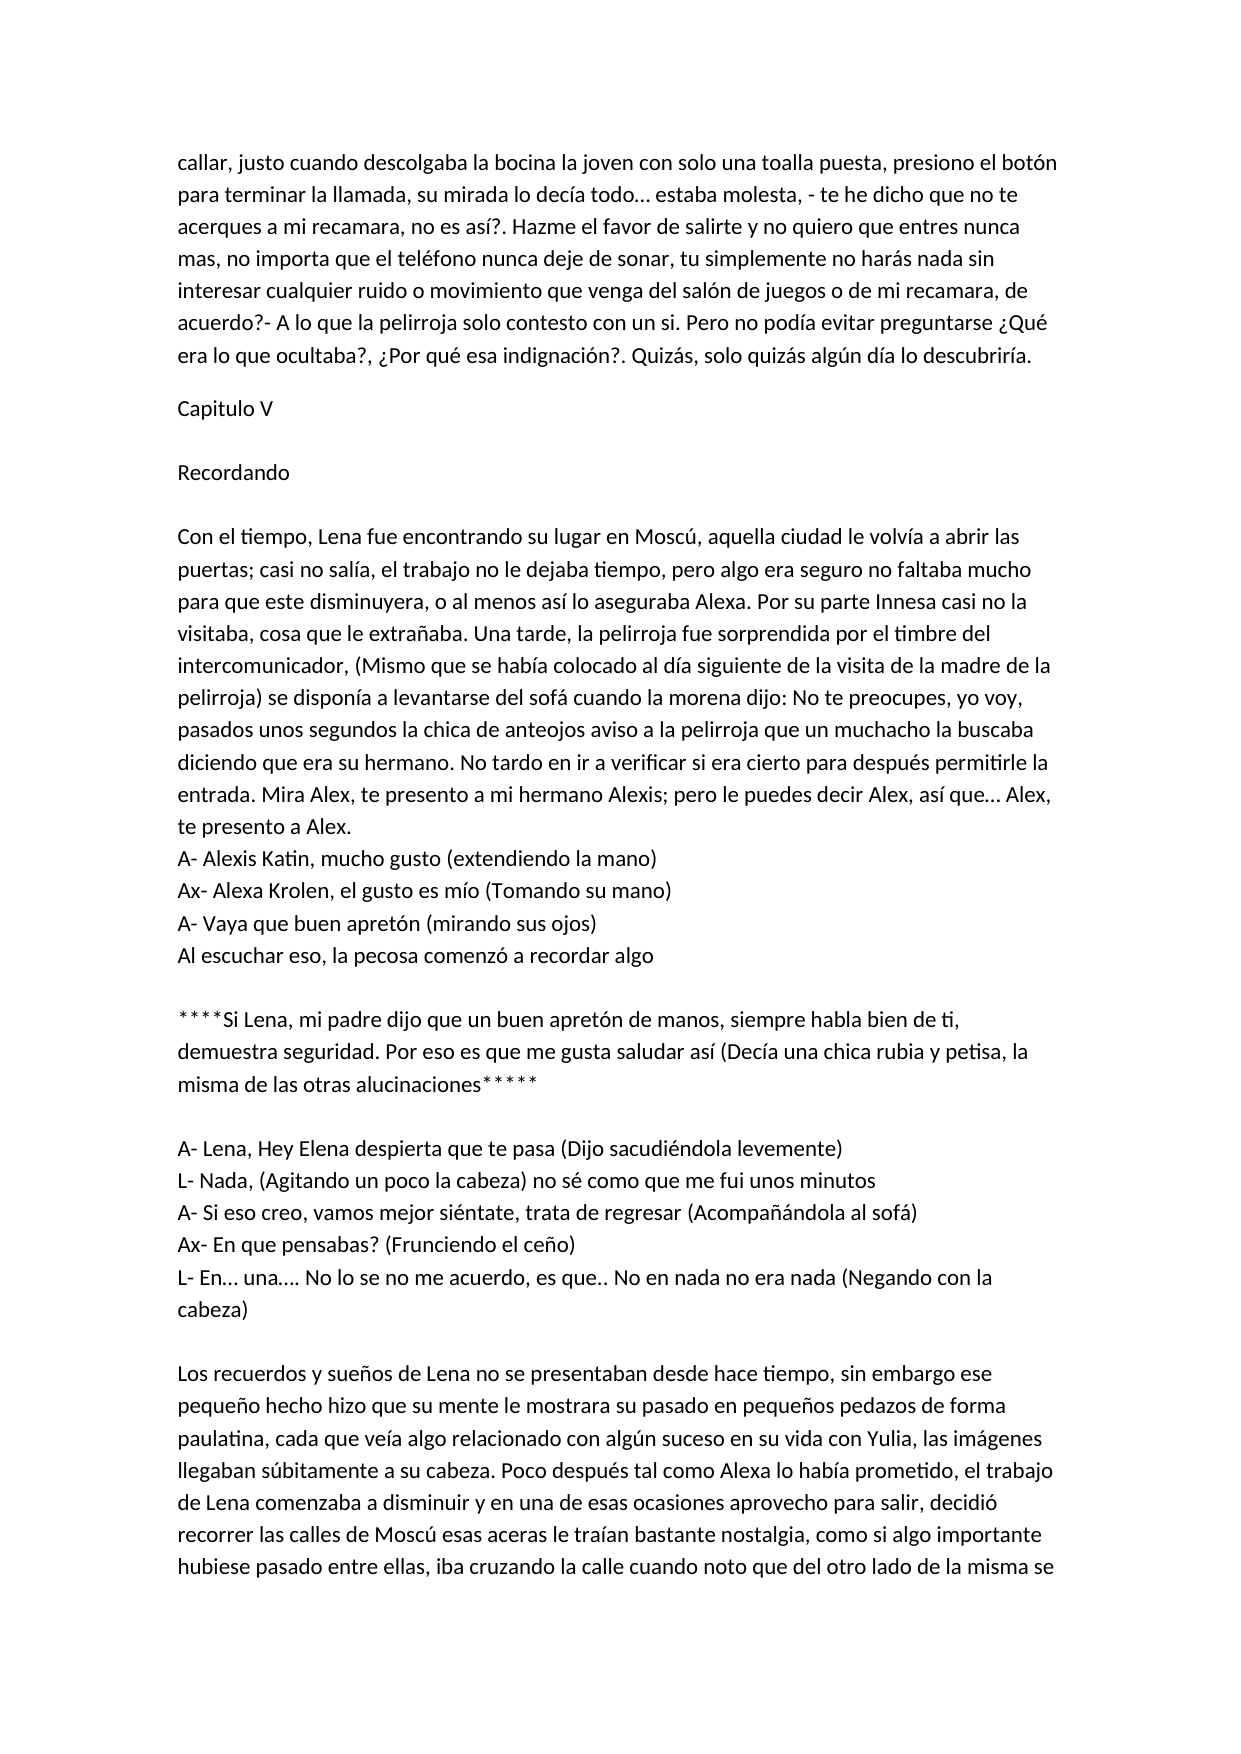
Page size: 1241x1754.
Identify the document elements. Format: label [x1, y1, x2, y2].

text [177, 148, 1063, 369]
text [177, 394, 1063, 1581]
